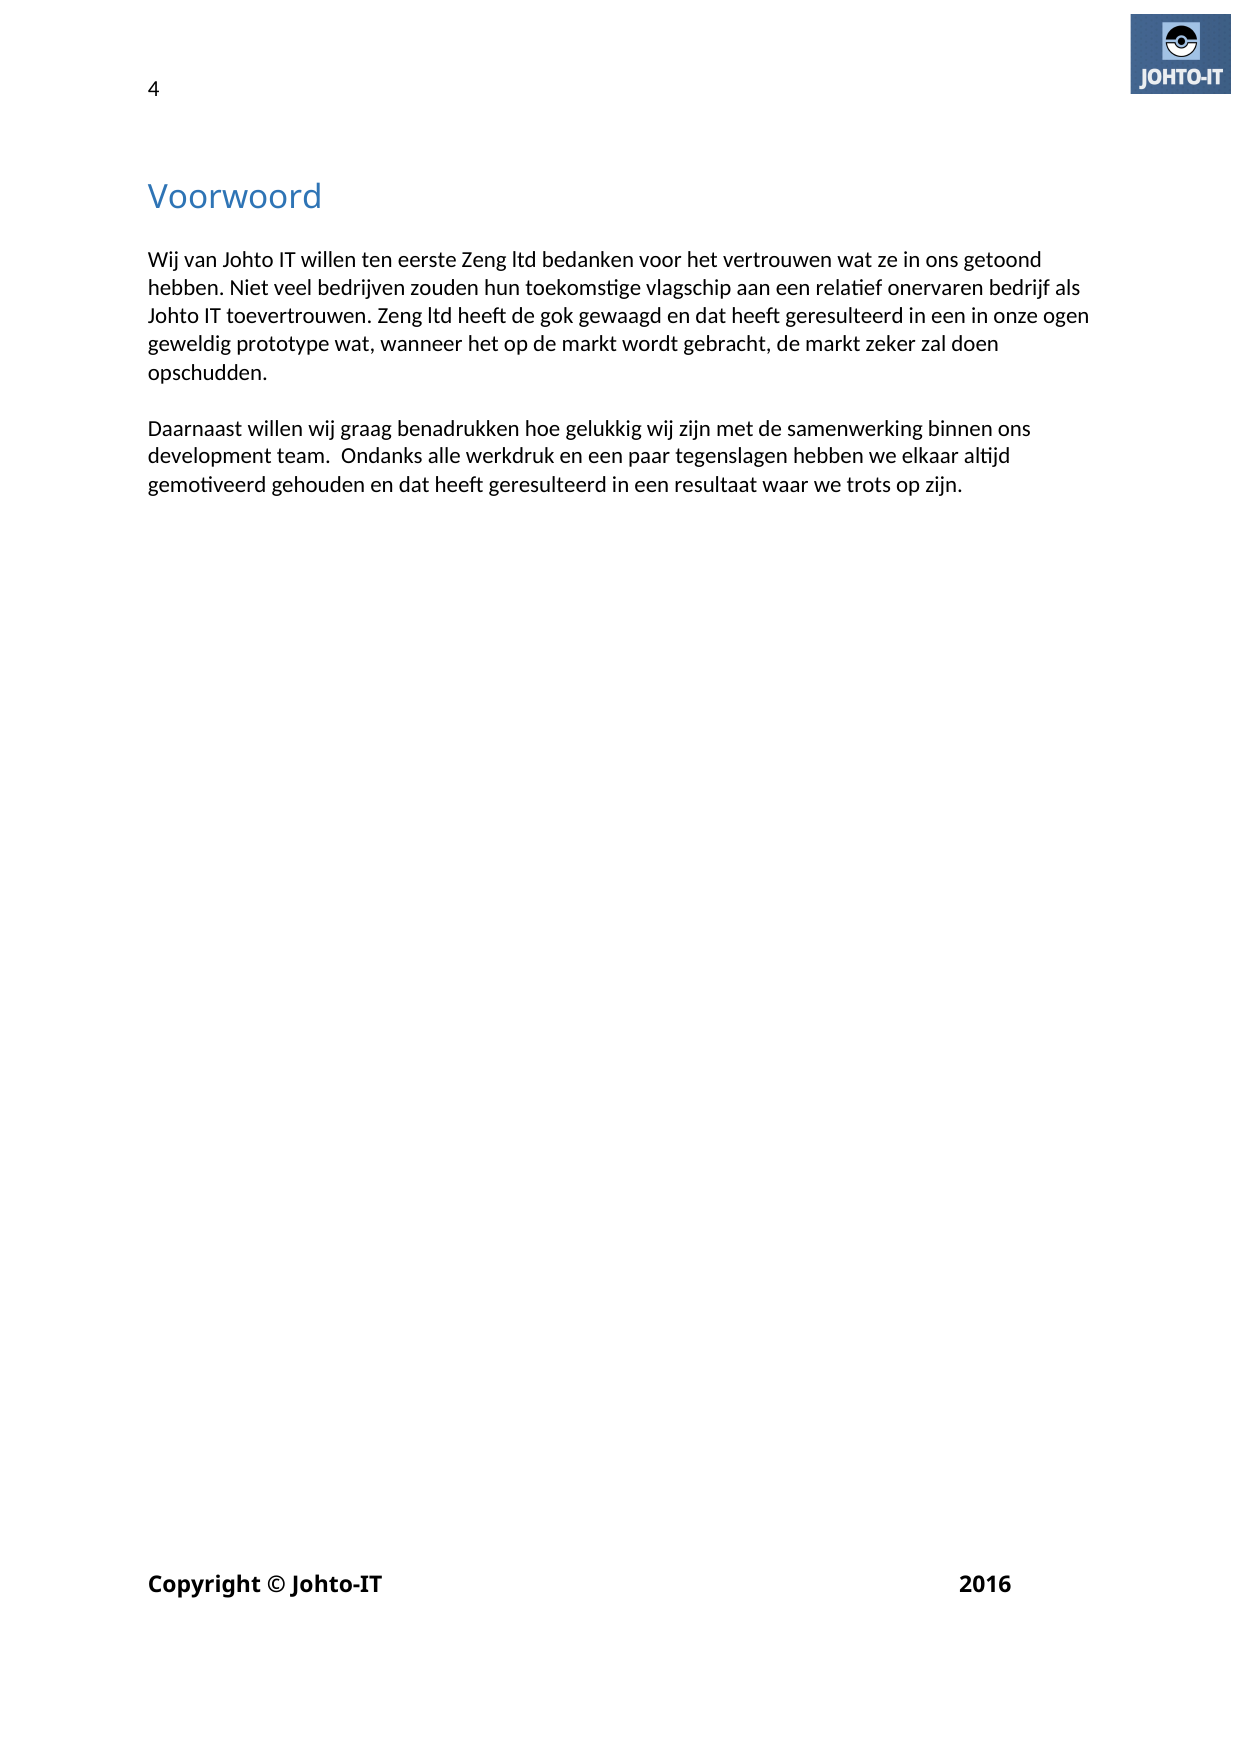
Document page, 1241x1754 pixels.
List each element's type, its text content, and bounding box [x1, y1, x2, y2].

text Daarnaast willen wij graag benadrukken hoe gelukkig wij zijn met de samenwerking binnen ons development team. Ondanks alle werkdruk en een paar tegenslagen hebben we elkaar altijd gemotiveerd gehouden en dat heeft geresulteerd in een resultaat waar we trots op zijn. [148, 414, 1093, 498]
picture [1130, 14, 1231, 94]
subtitle Voorwoord [148, 173, 1093, 218]
text Wij van Johto IT willen ten eerste Zeng ltd bedanken voor het vertrouwen wat ze in ons getoond hebben. Niet veel bedrijven zouden hun toekomstige vlagschip aan een relatief onervaren bedrijf als Johto IT toevertrouwen. Zeng ltd heeft de gok gewaagd en dat heeft geresulteerd in een in onze ogen geweldig prototype wat, wanneer het op de markt wordt gebracht, de markt zeker zal doen opschudden. [148, 246, 1093, 386]
